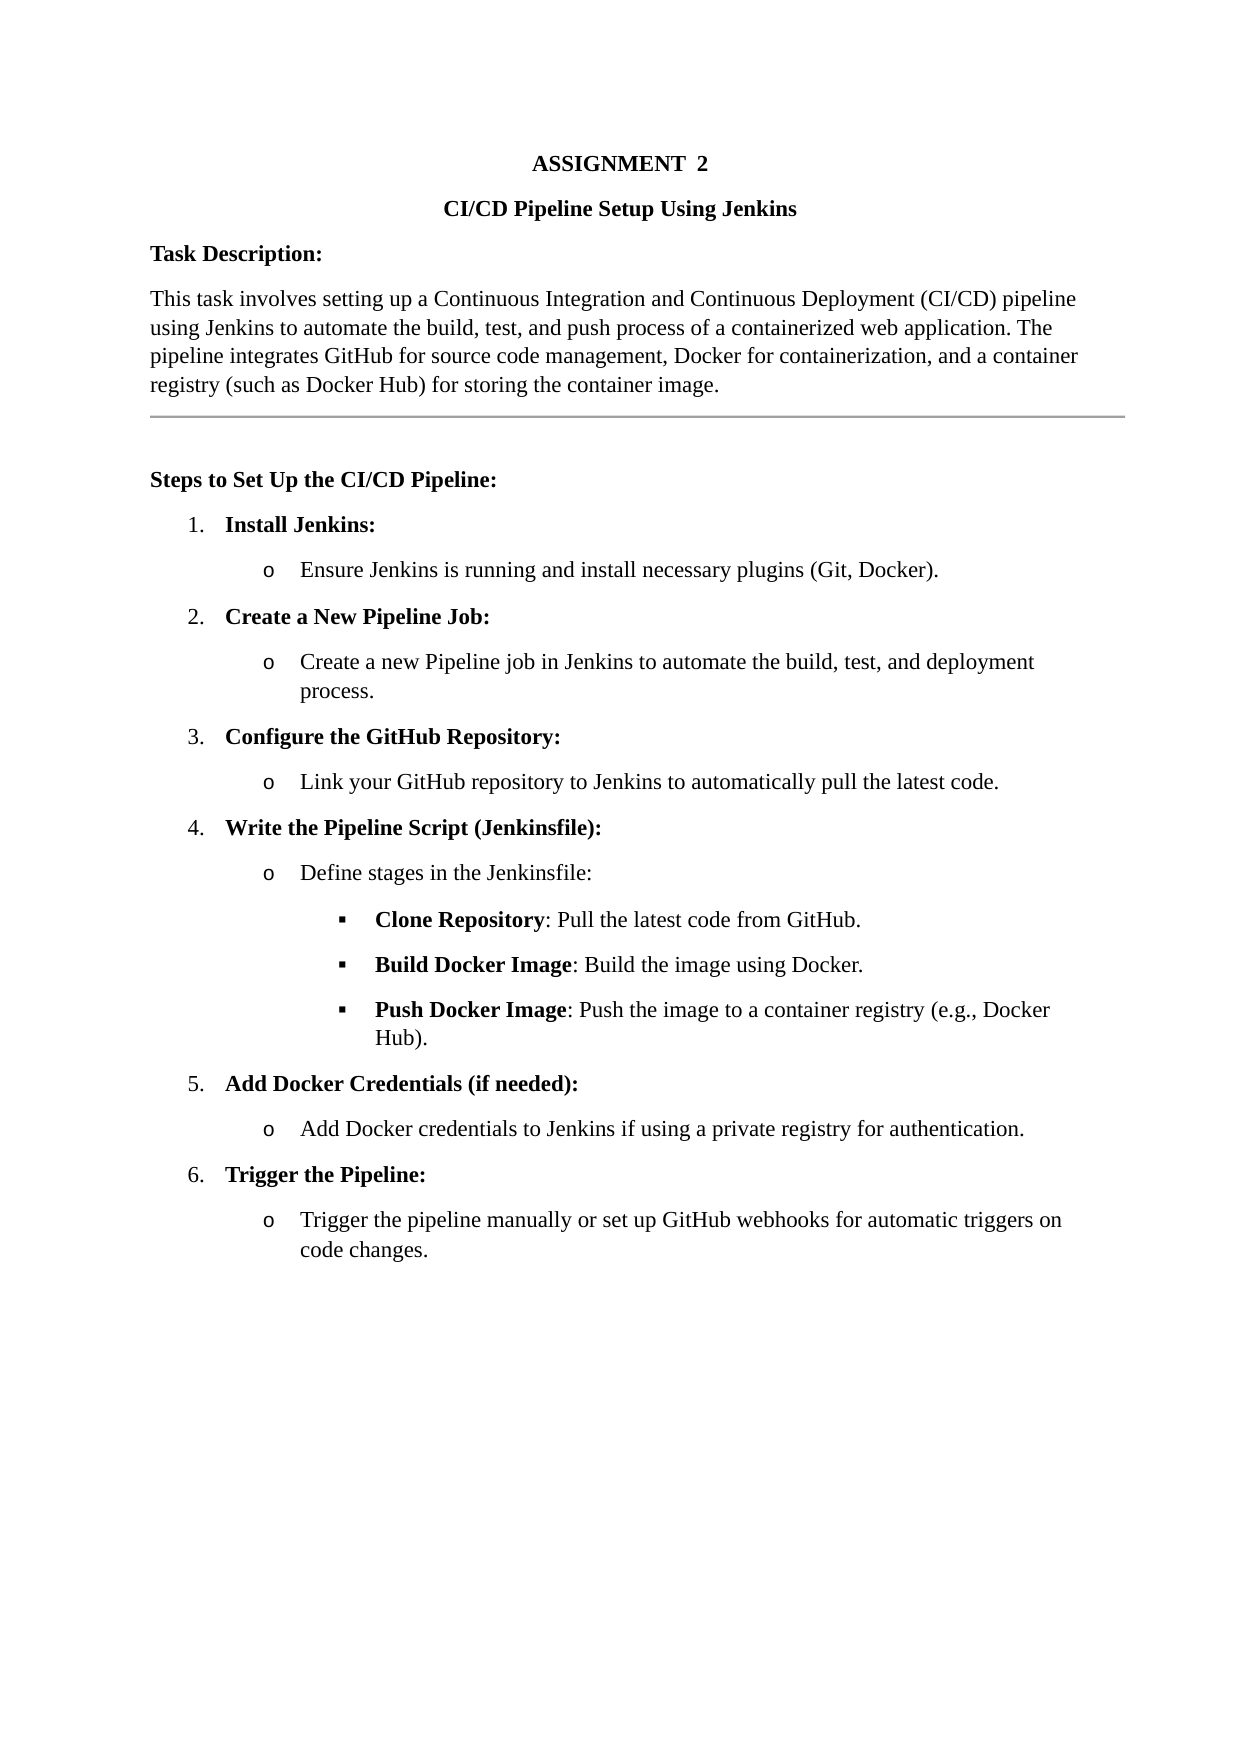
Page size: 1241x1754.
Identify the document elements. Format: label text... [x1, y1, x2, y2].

text This task involves setting up a Continuous Integration and Continuous Deployment (CI/CD) pipeline using Jenkins to automate the build, test, and push process of a containerized web application. The pipeline integrates GitHub for source code management, Docker for containerization, and a container registry (such as Docker Hub) for storing the container image. [150, 285, 1090, 397]
list Create a New Pipeline Job: [187, 603, 1090, 629]
list Build Docker Image: Build the image using Docker. [337, 951, 1090, 977]
list Link your GitHub repository to Jenkins to automatically pull the latest code. [262, 768, 1090, 795]
list Add Docker credentials to Jenkins if using a private registry for authentication. [262, 1115, 1090, 1142]
list Write the Pipeline Script (Jenkinsfile): [187, 814, 1090, 841]
list Clone Repository: Pull the latest code from GitHub. [337, 906, 1090, 932]
list Ensure Jenkins is running and install necessary plugins (Git, Docker). [262, 556, 1090, 584]
text Steps to Set Up the CI/CD Pipeline: [150, 466, 1090, 492]
list Configure the GitHub Repository: [187, 723, 1090, 749]
text Task Description: [150, 240, 1090, 267]
list Add Docker Credentials (if needed): [187, 1069, 1090, 1096]
list Trigger the pipeline manually or set up GitHub webhooks for automatic triggers on code changes. [262, 1206, 1090, 1262]
text ASSIGNMENT 2 [150, 150, 1090, 176]
list Install Jenkins: [187, 511, 1090, 538]
list Create a new Pipeline job in Jenkins to automate the build, test, and deployment process. [262, 648, 1090, 704]
list Push Docker Image: Push the image to a container registry (e.g., Docker Hub). [337, 996, 1090, 1051]
list Trigger the Pipeline: [187, 1161, 1090, 1187]
text CI/CD Pipeline Setup Using Jenkins [150, 195, 1090, 221]
list Define stages in the Jenkinsfile: [262, 859, 1090, 887]
